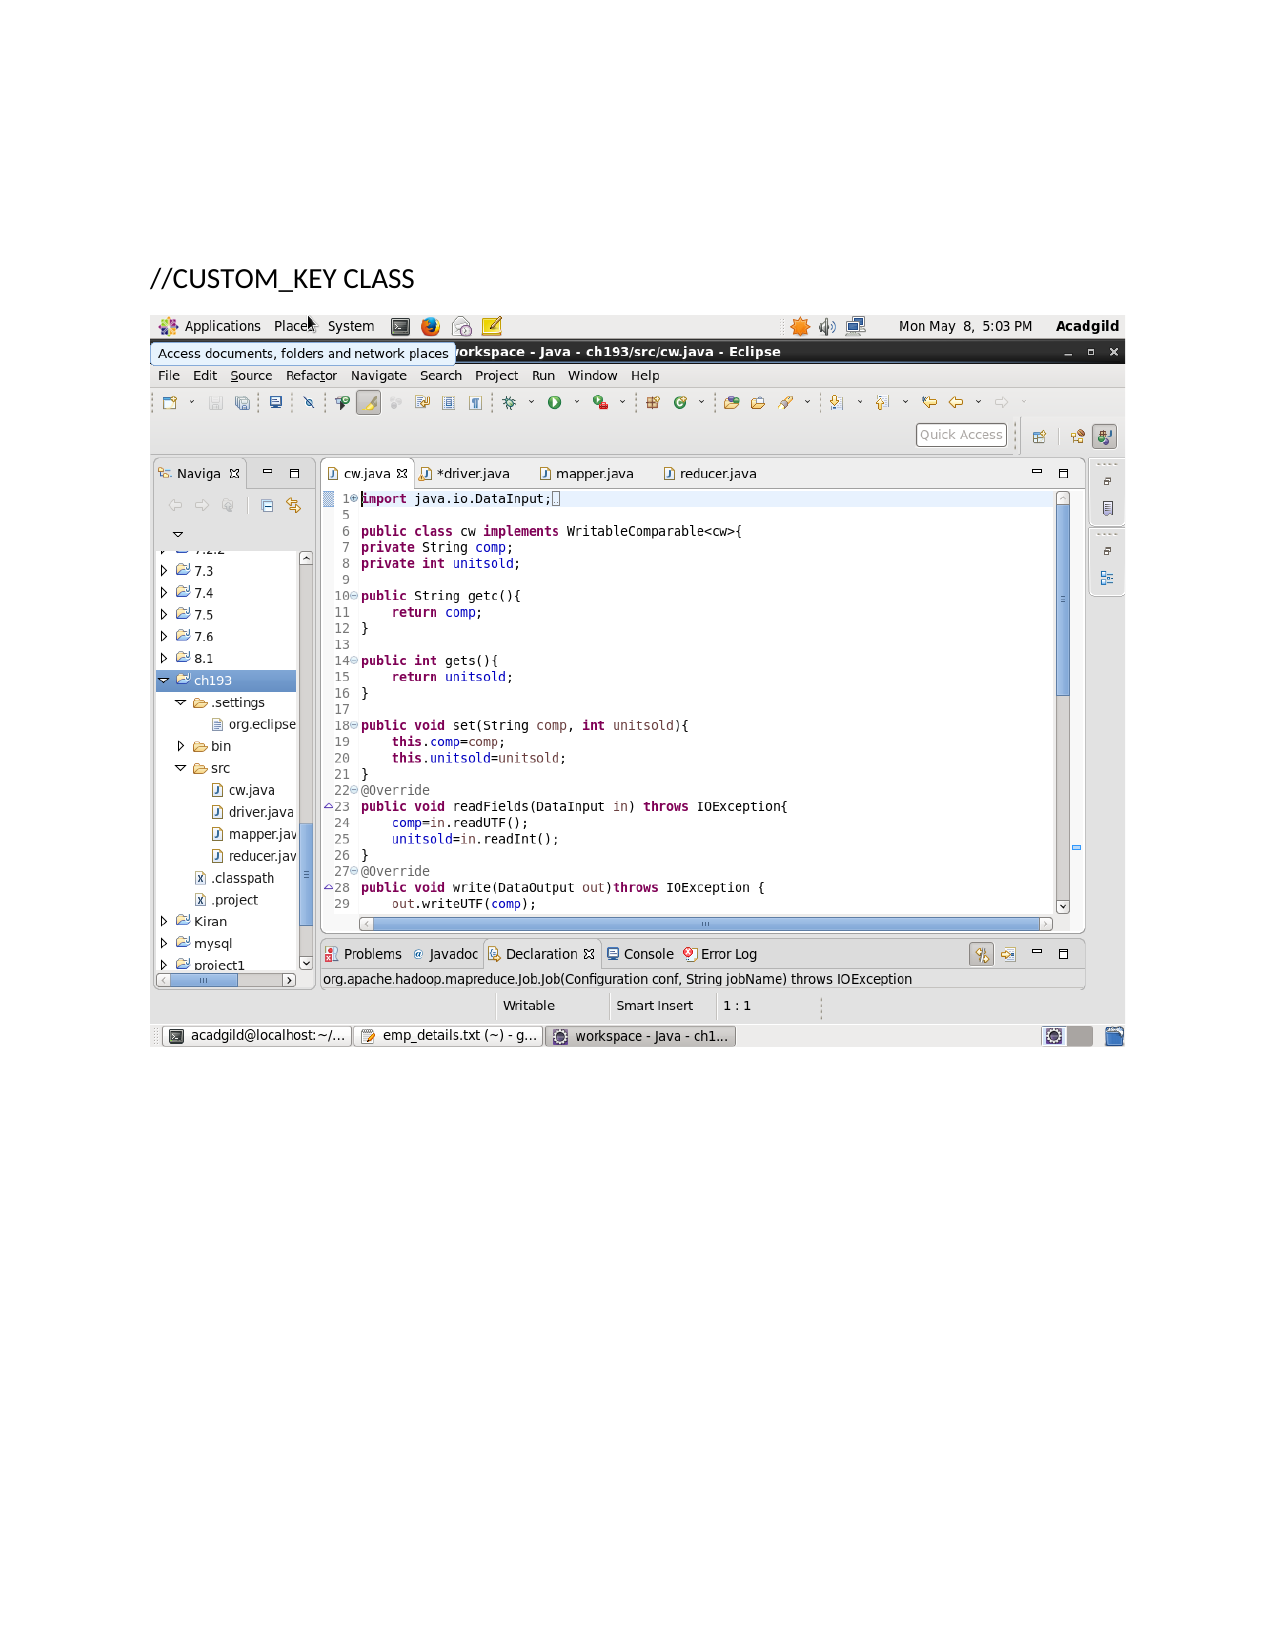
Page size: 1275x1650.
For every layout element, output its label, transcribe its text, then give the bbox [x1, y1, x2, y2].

text //CUSTOM_KEY CLASS [150, 260, 1125, 296]
picture [150, 315, 1125, 1047]
